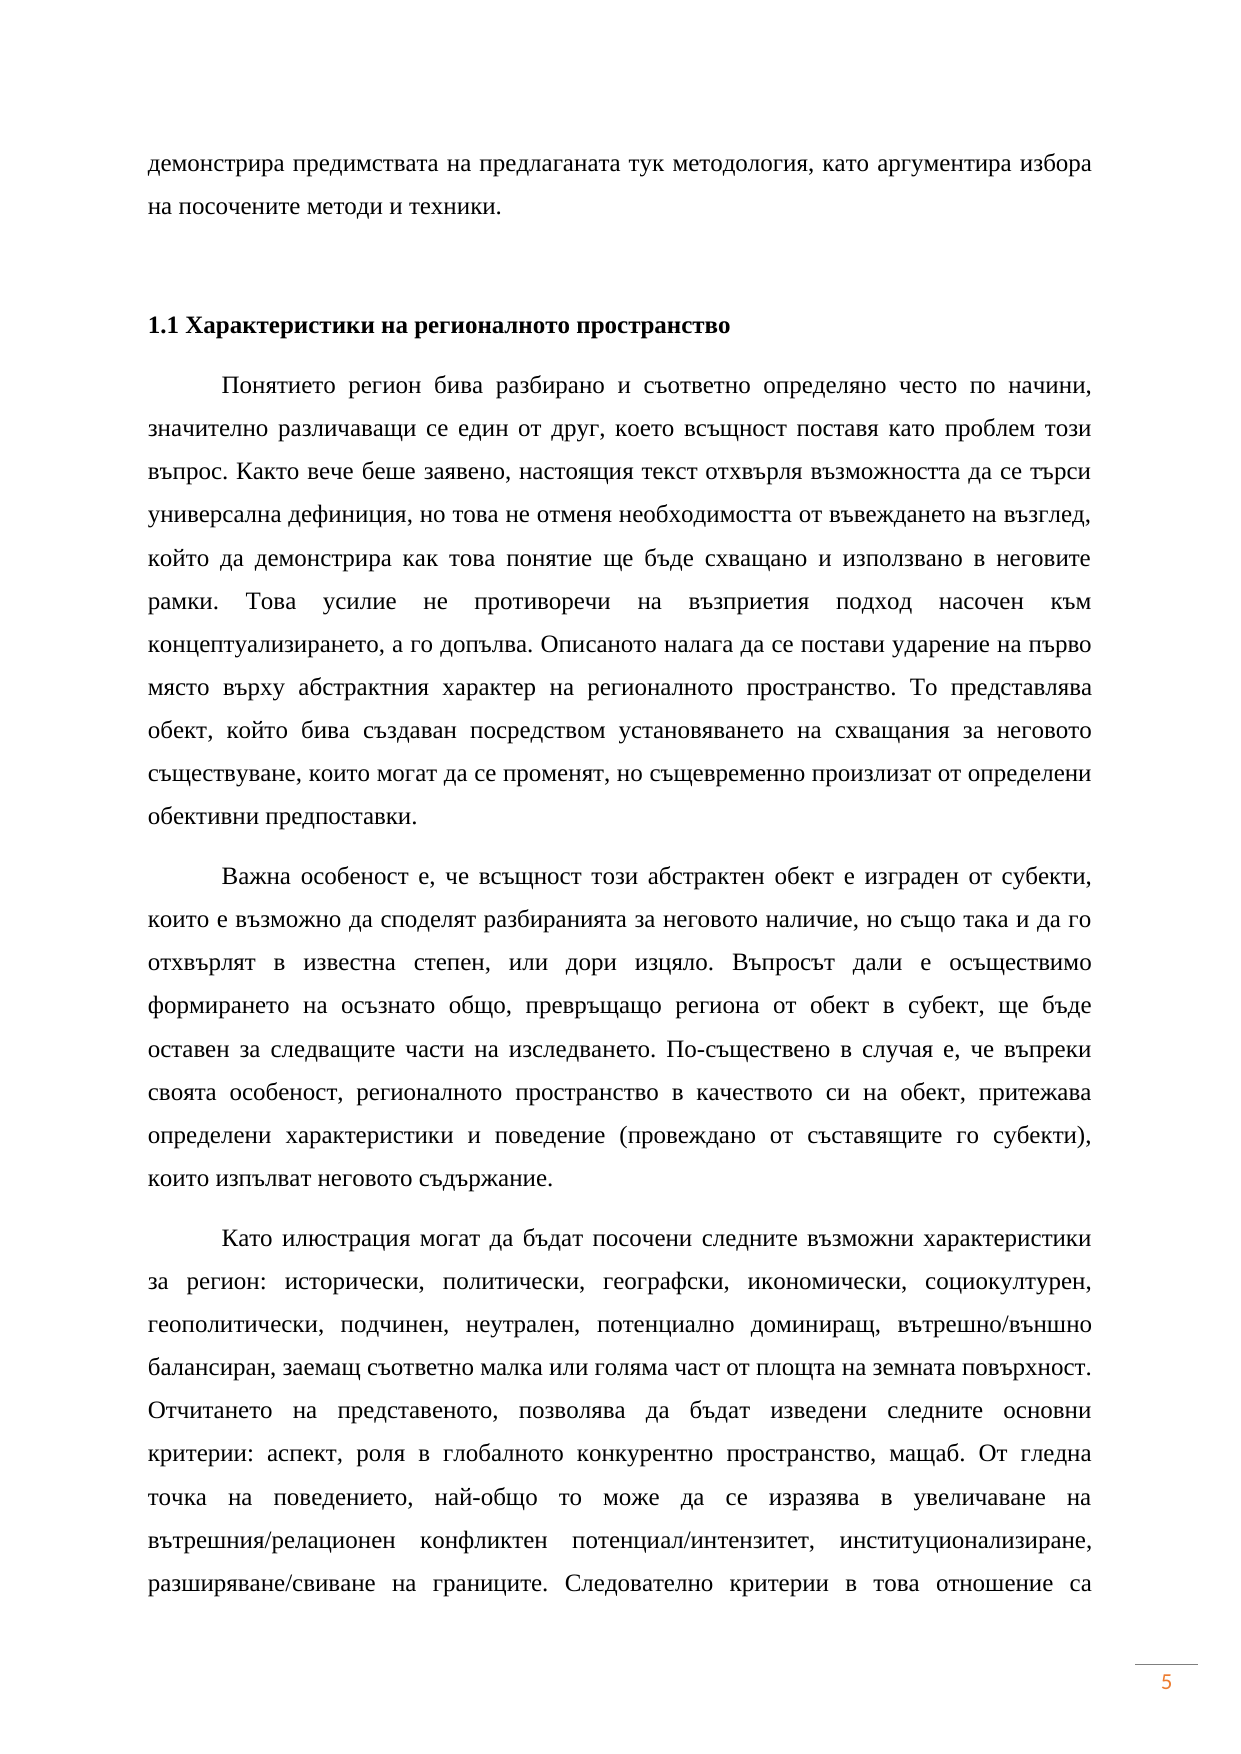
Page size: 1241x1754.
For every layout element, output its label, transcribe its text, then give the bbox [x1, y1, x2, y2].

text Понятието регион бива разбирано и съответно определяно често по начини, значително различаващи се един от друг, което всъщност поставя като проблем този въпрос. Както вече беше заявено, настоящия текст отхвърля възможността да се търси универсална дефиниция, но това не отменя необходимостта от въвеждането на възглед, който да демонстрира как това понятие ще бъде схващано и използвано в неговите рамки. Това усилие не противоречи на възприетия подход насочен към концептуализирането, а го допълва. Описаното налага да се постави ударение на първо място върху абстрактния характер на регионалното пространство. То представлява обект, който бива създаван посредством установяването на схващания за неговото съществуване, които могат да се променят, но същевременно произлизат от определени обективни предпоставки. [148, 370, 1093, 830]
text Важна особеност е, че всъщност този абстрактен обект е изграден от субекти, които е възможно да споделят разбиранията за неговото наличие, но също така и да го отхвърлят в известна степен, или дори изцяло. Въпросът дали е осъществимо формирането на осъзнато общо, превръщащо региона от обект в субект, ще бъде оставен за следващите части на изследването. По-съществено в случая е, че въпреки своята особеност, регионалното пространство в качеството си на обект, притежава определени характеристики и поведение (провеждано от съставящите го субекти), които изпълват неговото съдържание. [148, 861, 1093, 1192]
text 1.1 Характеристики на регионалното пространство [148, 310, 1093, 339]
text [148, 1223, 1093, 1597]
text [148, 148, 1093, 219]
